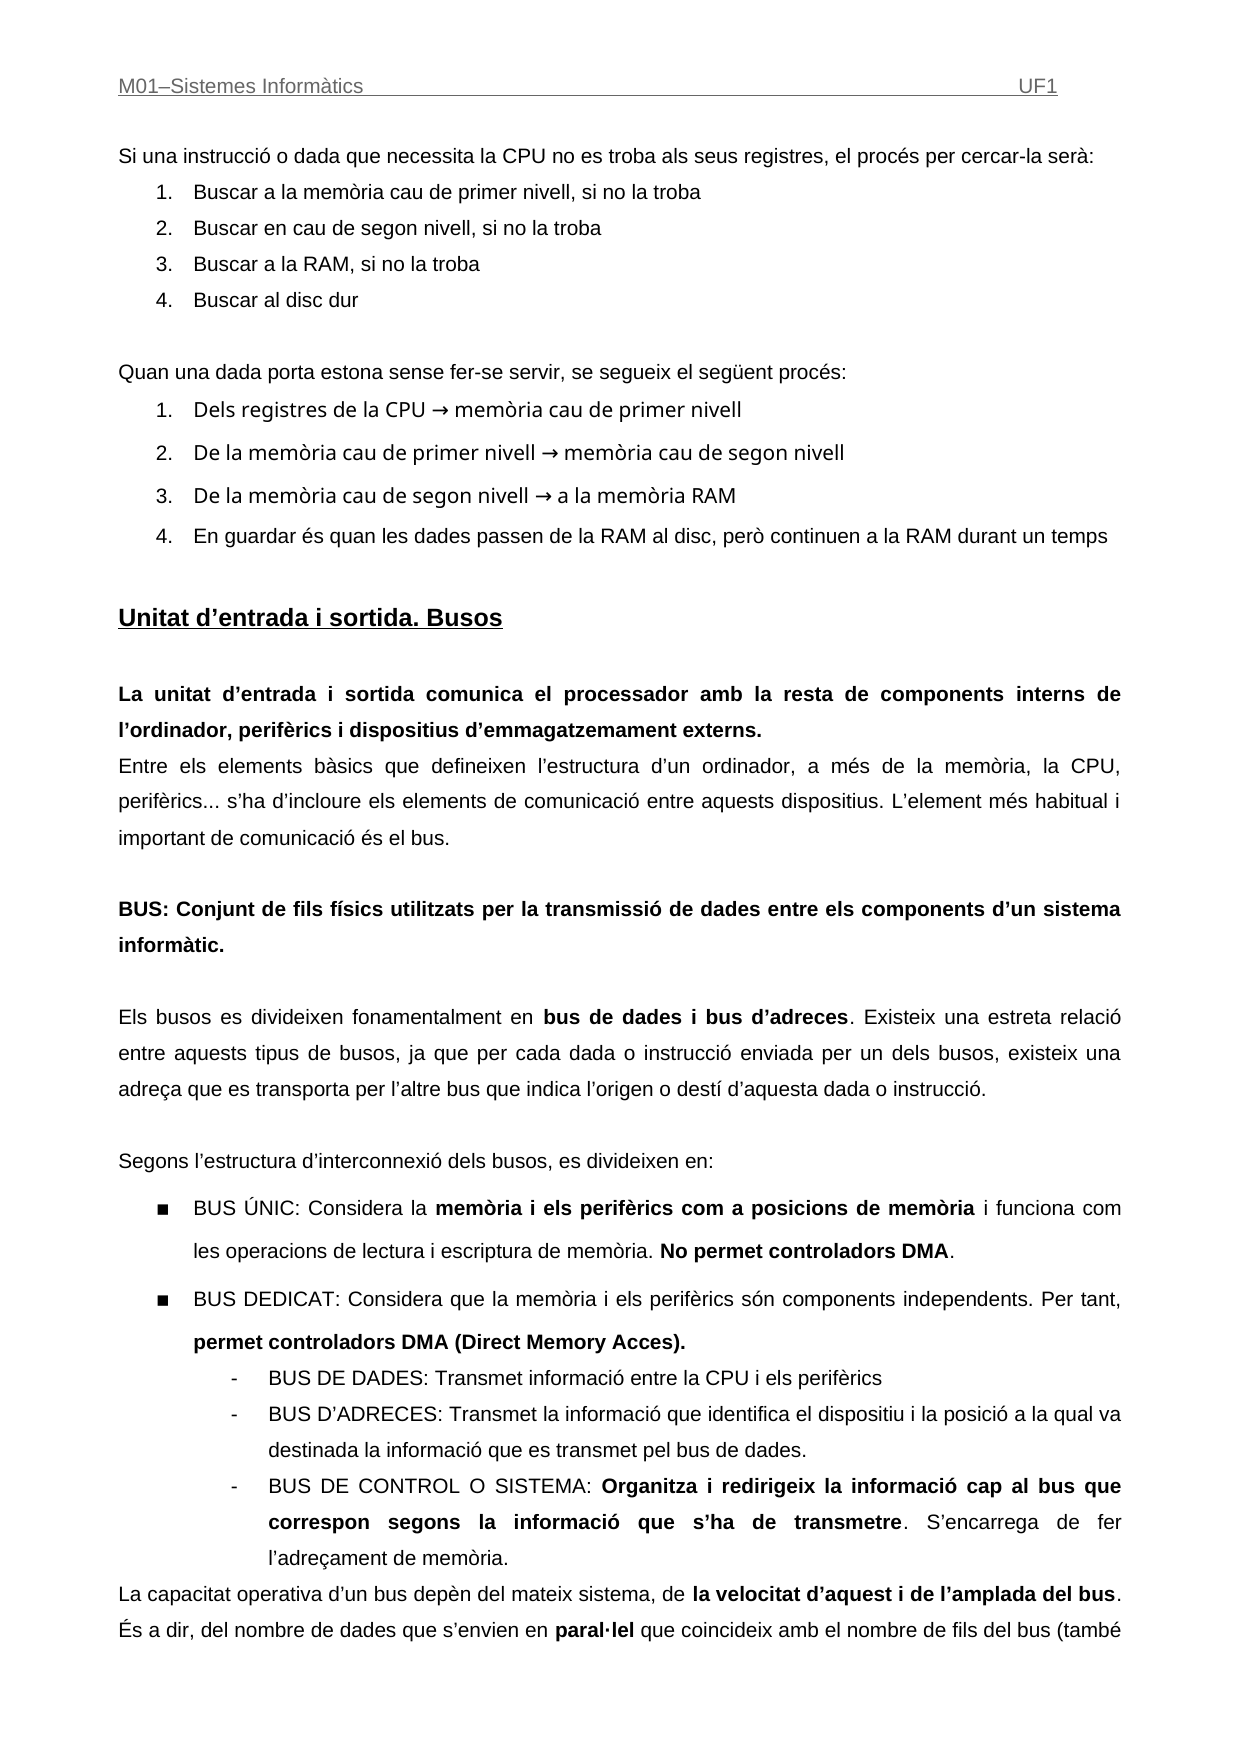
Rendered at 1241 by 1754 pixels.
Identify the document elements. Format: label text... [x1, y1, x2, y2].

list En guardar és quan les dades passen de la RAM al disc, però continuen a la RAM durant un temps [156, 523, 1122, 547]
text Els busos es divideixen fonamentalment en bus de dades i bus d’adreces. Existeix una estreta relació entre aquests tipus de busos, ja que per cada dada o instrucció enviada per un dels busos, existeix una adreça que es transporta per l’altre bus que indica l’origen o destí d’aquesta dada o instrucció. [118, 1005, 1122, 1101]
text Quan una dada porta estona sense fer-se servir, se segueix el següent procés: [118, 360, 1122, 384]
list BUS DE CONTROL O SISTEMA: Organitza i redirigeix la informació cap al bus que correspon segons la informació que s’ha de transmetre. S’encarrega de fer l’adreçament de memòria. [231, 1474, 1122, 1569]
list De la memòria cau de primer nivell → memòria cau de segon nivell [156, 438, 1122, 467]
text Si una instrucció o dada que necessita la CPU no es troba als seus registres, el procés per cercar-la serà: [118, 144, 1122, 168]
text Segons l’estructura d’interconnexió dels busos, es divideixen en: [118, 1149, 1122, 1173]
list De la memòria cau de segon nivell → a la memòria RAM [156, 481, 1122, 509]
list Dels registres de la CPU → memòria cau de primer nivell [156, 396, 1122, 424]
list BUS ÚNIC: Considera la memòria i els perifèrics com a posicions de memòria i funciona com les operacions de lectura i escriptura de memòria. No permet controladors DMA. [156, 1185, 1122, 1263]
text La unitat d’entrada i sortida comunica el processador amb la resta de components interns de l’ordinador, perifèrics i dispositius d’emmagatzemament externs. [118, 682, 1122, 741]
text BUS: Conjunt de fils físics utilitzats per la transmissió de dades entre els components d’un sistema informàtic. [118, 897, 1122, 957]
list Buscar a la RAM, si no la troba [156, 252, 1122, 276]
list BUS D’ADRECES: Transmet la informació que identifica el dispositiu i la posició a la qual va destinada la informació que es transmet pel bus de dades. [231, 1402, 1122, 1462]
list BUS DE DADES: Transmet informació entre la CPU i els perifèrics [231, 1366, 1122, 1390]
text Entre els elements bàsics que defineixen l’estructura d’un ordinador, a més de la memòria, la CPU, perifèrics... s’ha d’incloure els elements de comunicació entre aquests dispositius. L’element més habitual i important de comunicació és el bus. [118, 753, 1122, 849]
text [118, 1582, 1122, 1641]
list Buscar a la memòria cau de primer nivell, si no la troba [156, 180, 1122, 204]
text Unitat d’entrada i sortida. Busos [118, 602, 1122, 631]
list BUS DEDICAT: Considera que la memòria i els perifèrics són components independents. Per tant, permet controladors DMA (Direct Memory Acces). [156, 1275, 1122, 1354]
list Buscar al disc dur [156, 288, 1122, 312]
list Buscar en cau de segon nivell, si no la troba [156, 216, 1122, 240]
